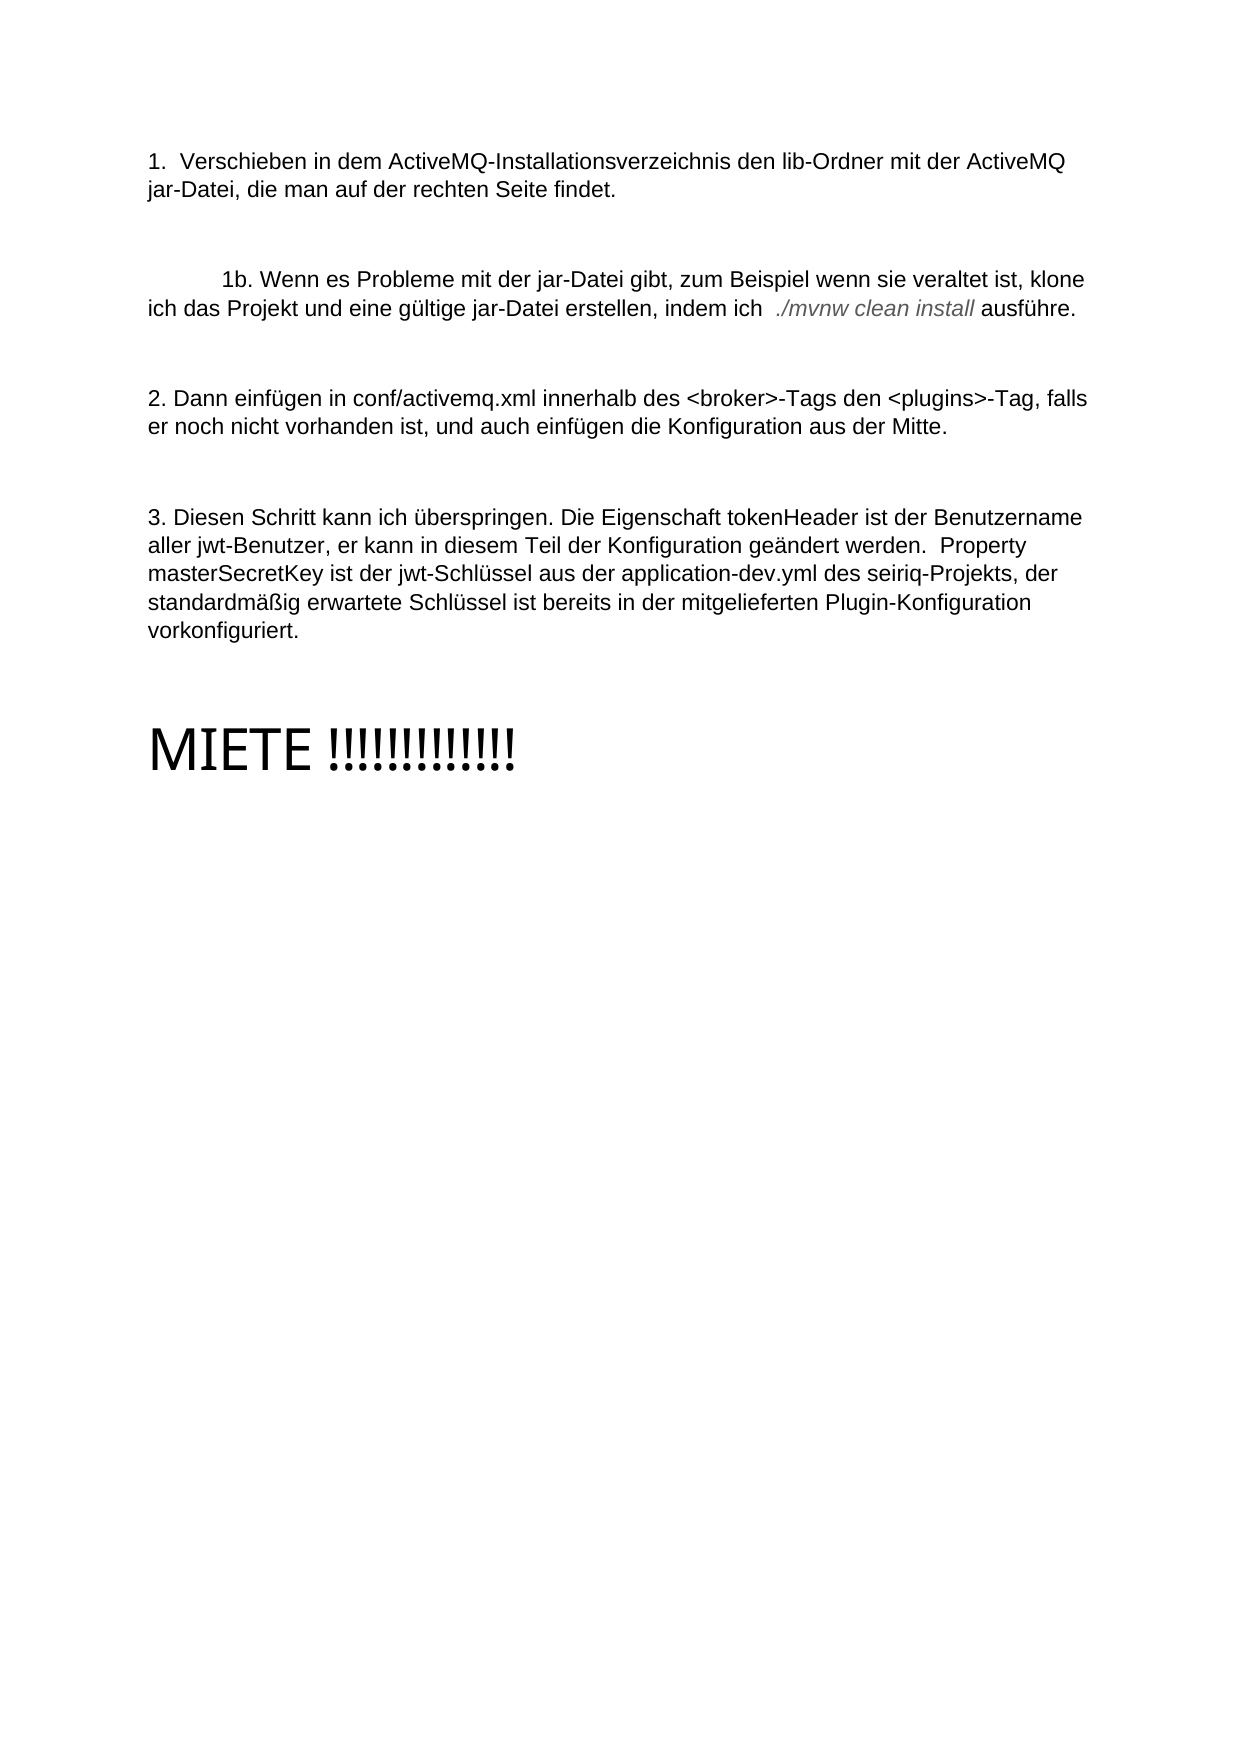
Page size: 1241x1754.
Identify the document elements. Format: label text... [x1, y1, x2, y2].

text 2. Dann einfügen in conf/activemq.xml innerhalb des <broker>-Tags den <plugins>-Tag, falls er noch nicht vorhanden ist, und auch einfügen die Konfiguration aus der Mitte. [148, 385, 1093, 440]
text 3. Diesen Schritt kann ich überspringen. Die Eigenschaft tokenHeader ist der Benutzername aller jwt-Benutzer, er kann in diesem Teil der Konfiguration geändert werden. Property masterSecretKey ist der jwt-Schlüssel aus der application-dev.yml des seiriq-Projekts, der standardmäßig erwartete Schlüssel ist bereits in der mitgelieferten Plugin-Konfiguration vorkonfiguriert. [148, 503, 1093, 644]
text 1. Verschieben in dem ActiveMQ-Installationsverzeichnis den lib-Ordner mit der ActiveMQ jar-Datei, die man auf der rechten Seite findet. [148, 148, 1093, 202]
title MIETE !!!!!!!!!!!!! [148, 707, 1093, 787]
text 1b. Wenn es Probleme mit der jar-Datei gibt, zum Beispiel wenn sie veraltet ist, klone ich das Projekt und eine gültige jar-Datei erstellen, indem ich ./mvnw clean install ausführe. [148, 266, 1093, 321]
